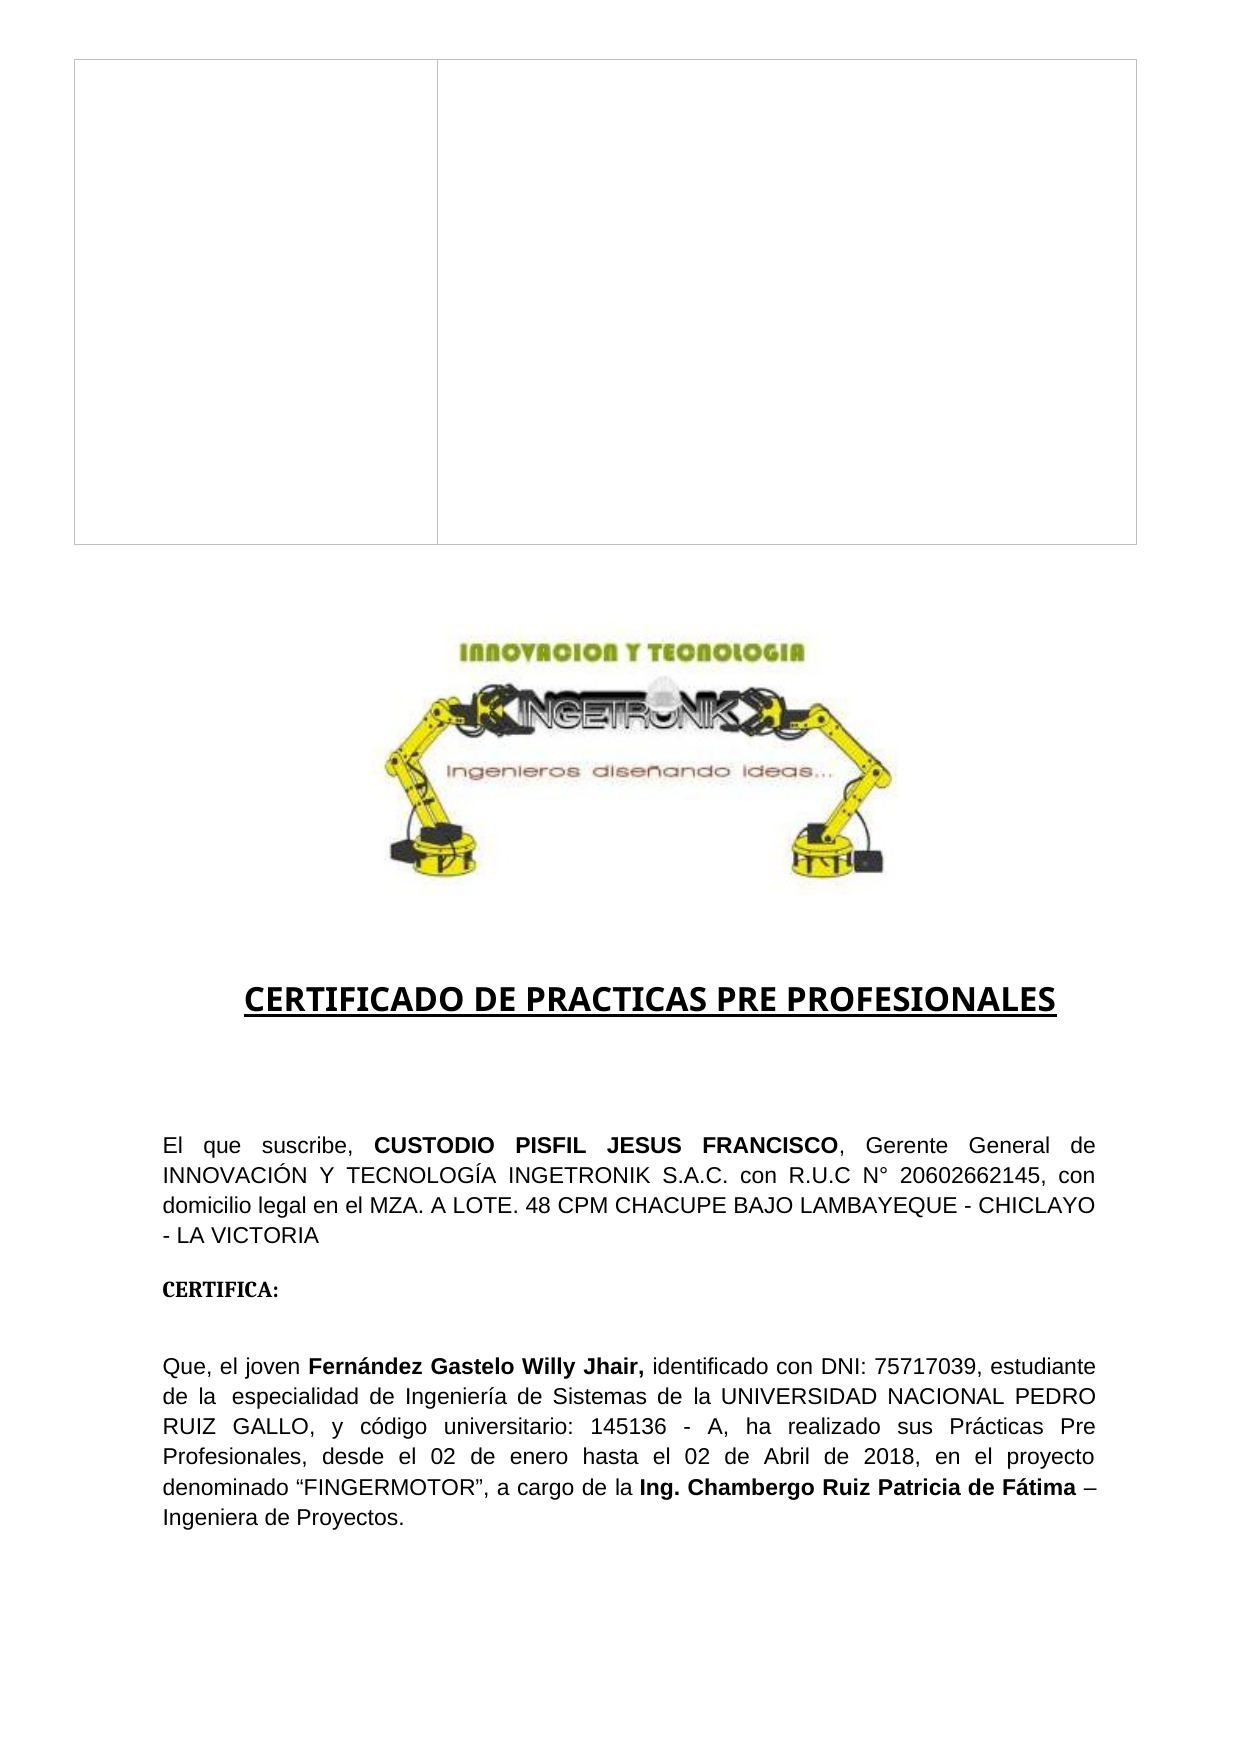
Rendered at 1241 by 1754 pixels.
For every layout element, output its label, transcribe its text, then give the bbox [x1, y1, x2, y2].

picture [371, 623, 900, 895]
text El que suscribe, CUSTODIO PISFIL JESUS FRANCISCO, Gerente General de INNOVACIÓN Y TECNOLOGÍA INGETRONIK S.A.C. con R.U.C N° 20602662145, con domicilio legal en el MZA. A LOTE. 48 CPM CHACUPE BAJO LAMBAYEQUE - CHICLAYO - LA VICTORIA [162, 1132, 1096, 1249]
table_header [438, 60, 1136, 544]
text CERTIFICADO DE PRACTICAS PRE PROFESIONALES [162, 976, 1138, 1022]
table_header [75, 60, 437, 544]
text Que, el joven Fernández Gastelo Willy Jhair, identificado con DNI: 75717039, estudiante de la especialidad de Ingeniería de Sistemas de la UNIVERSIDAD NACIONAL PEDRO RUIZ GALLO, y código universitario: 145136 - A, ha realizado sus Prácticas Pre Profesionales, desde el 02 de enero hasta el 02 de Abril de 2018, en el proyecto denominado “FINGERMOTOR”, a cargo de la Ing. Chambergo Ruiz Patricia de Fátima – Ingeniera de Proyectos. [162, 1353, 1096, 1530]
text CERTIFICA: [162, 1277, 1138, 1303]
